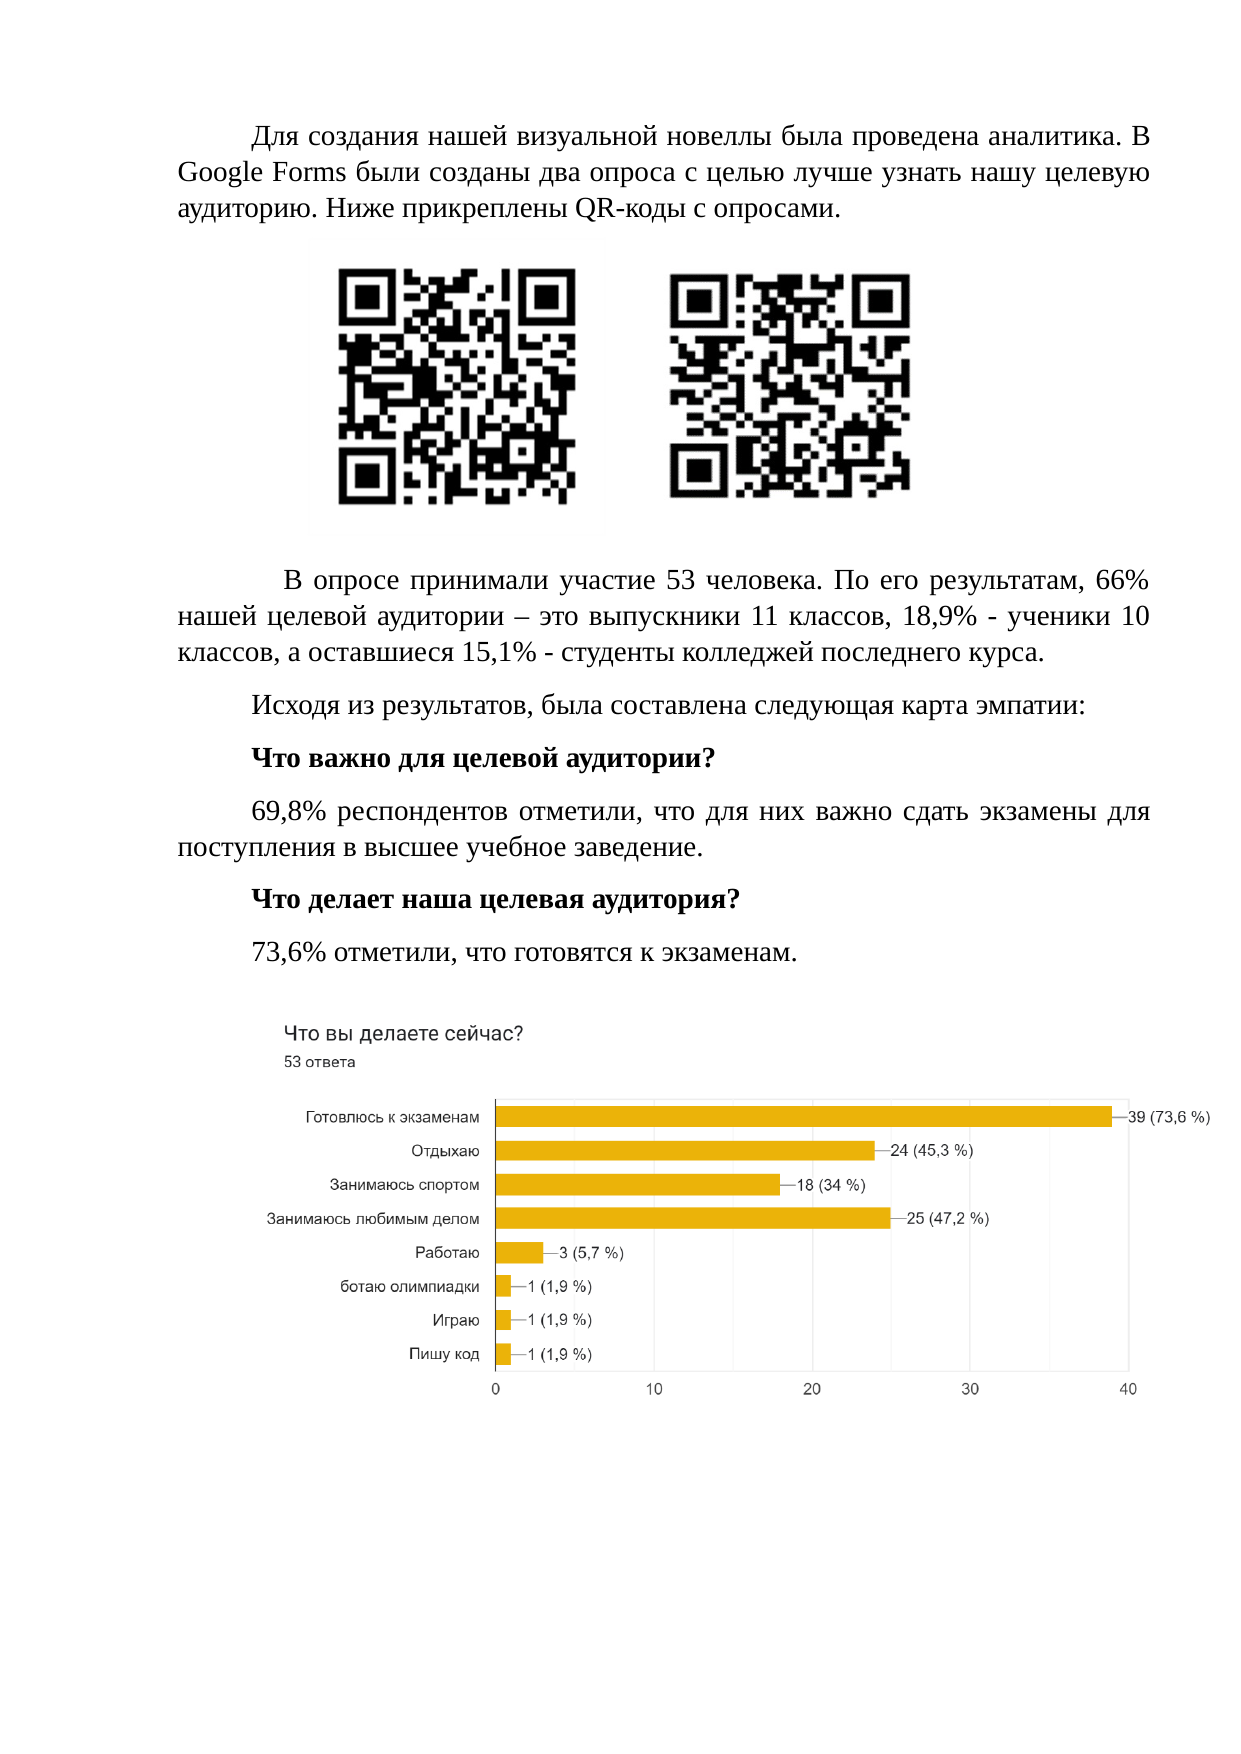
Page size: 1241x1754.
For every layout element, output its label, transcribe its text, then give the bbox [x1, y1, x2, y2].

text Исходя из результатов, была составлена следующая карта эмпатии: [177, 687, 1152, 721]
text Что важно для целевой аудитории? [177, 740, 1152, 773]
picture [306, 236, 619, 560]
text 69,8% респондентов отметили, что для них важно сдать экзамены для поступления в высшее учебное заведение. [177, 793, 1152, 862]
picture [637, 243, 942, 528]
text 73,6% отметили, что готовятся к экзаменам. [177, 934, 1152, 968]
picture [251, 987, 1226, 1451]
text Что делает наша целевая аудитория? [177, 882, 1152, 915]
text Для создания нашей визуальной новеллы была проведена аналитика. В Google Forms были созданы два опроса с целью лучше узнать нашу целевую аудиторию. Ниже прикреплены QR-коды с опросами. [177, 118, 1152, 224]
